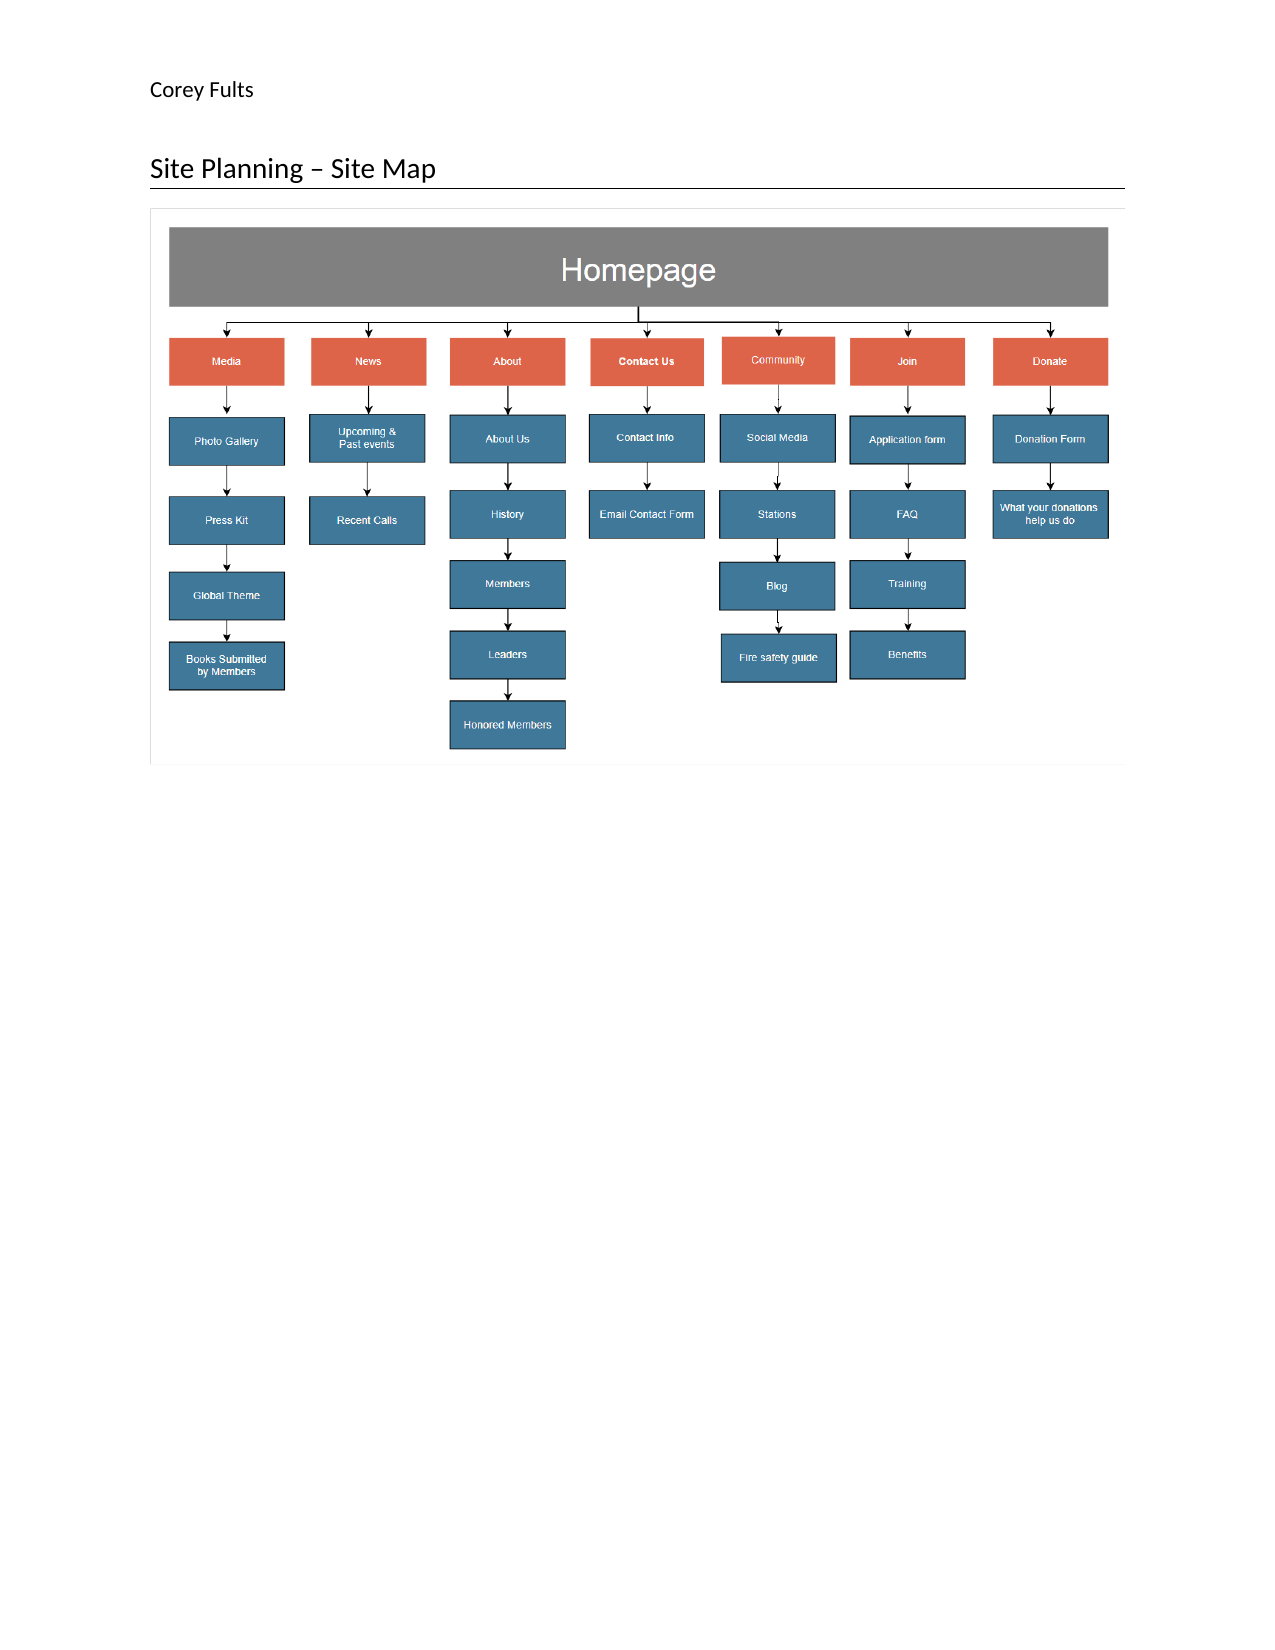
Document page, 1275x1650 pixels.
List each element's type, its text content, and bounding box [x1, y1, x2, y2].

picture [150, 208, 1125, 765]
text Site Planning – Site Map [150, 150, 1125, 188]
